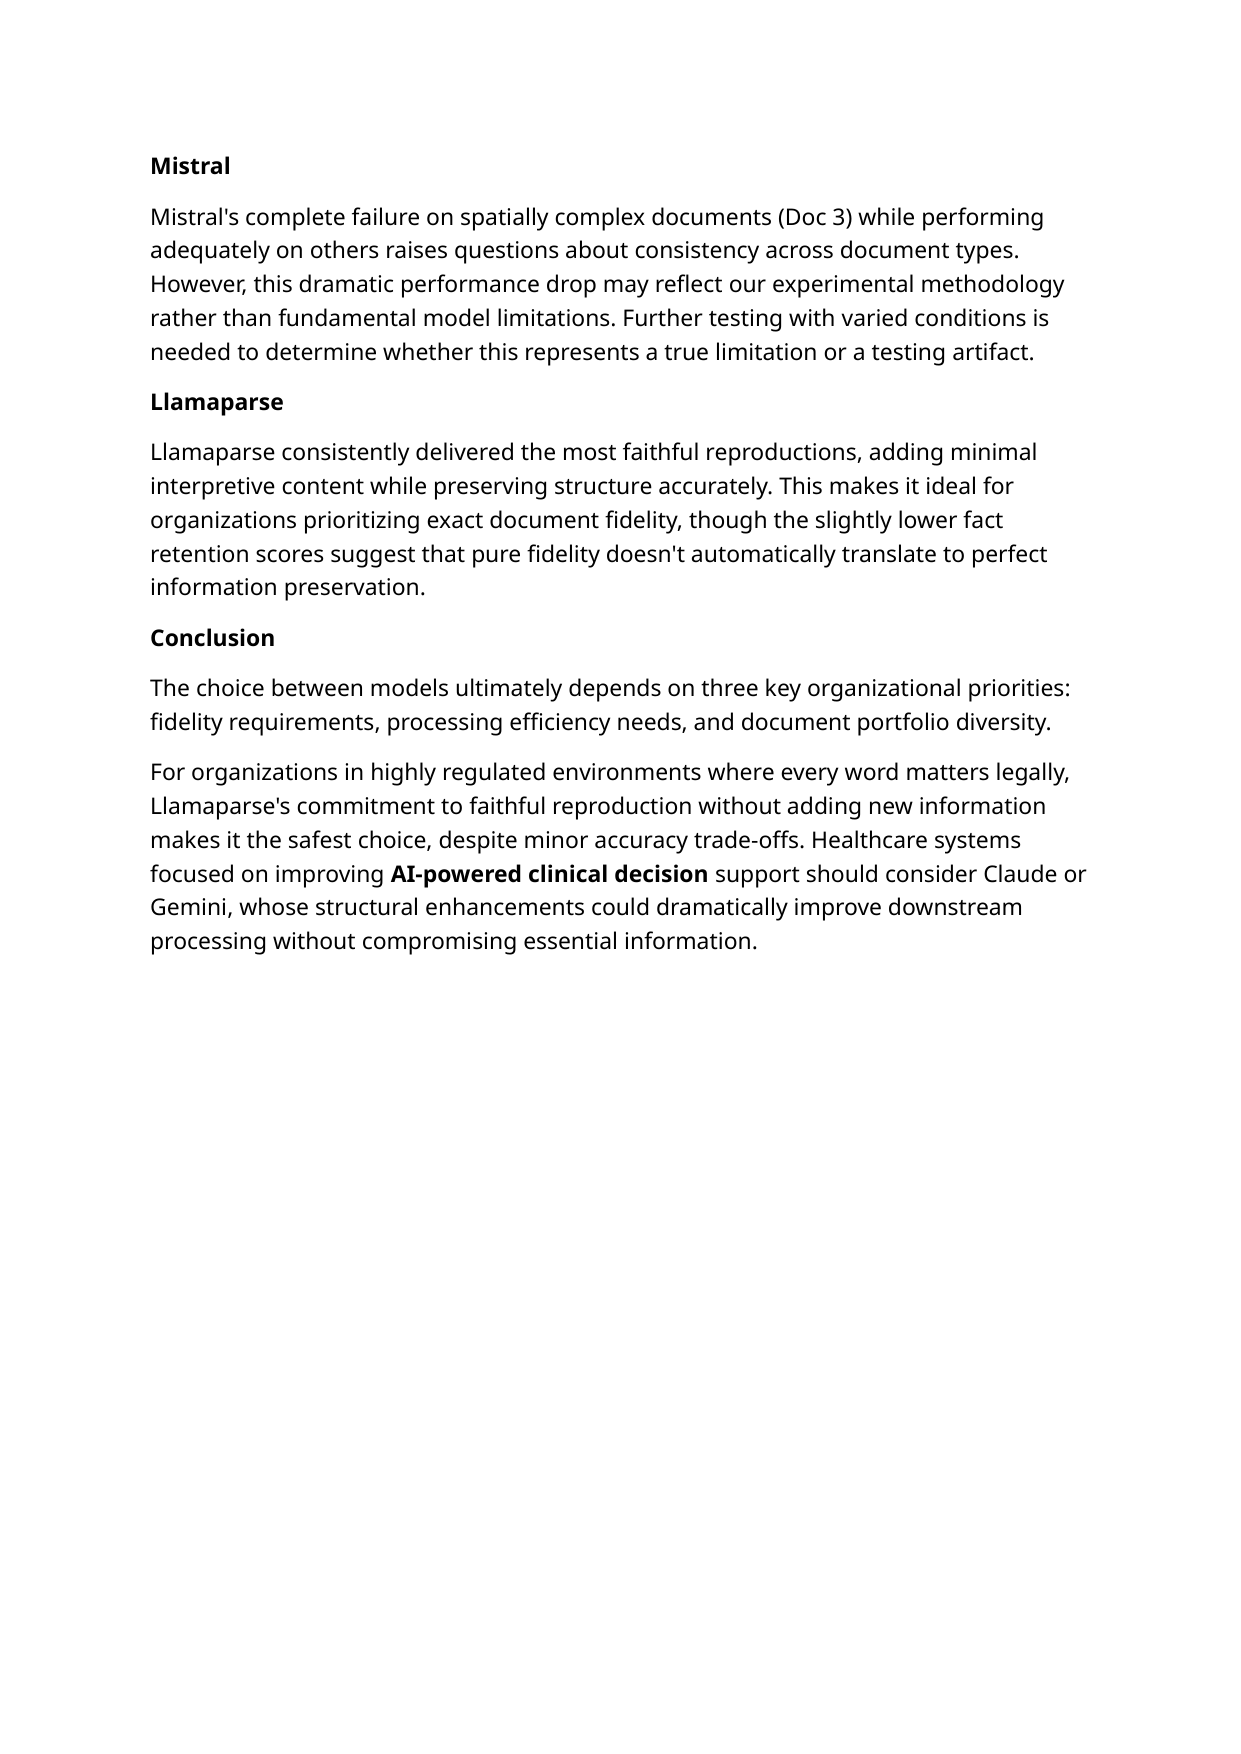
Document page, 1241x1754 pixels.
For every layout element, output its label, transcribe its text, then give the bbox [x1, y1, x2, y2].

text Conclusion [150, 622, 1090, 653]
text The choice between models ultimately depends on three key organizational priorities: fidelity requirements, processing efficiency needs, and document portfolio diversity. [150, 672, 1090, 737]
text Llamaparse [150, 386, 1090, 417]
text Mistral [150, 150, 1090, 181]
text For organizations in highly regulated environments where every word matters legally, Llamaparse's commitment to faithful reproduction without adding new information makes it the safest choice, despite minor accuracy trade-offs. Healthcare systems focused on improving AI-powered clinical decision support should consider Claude or Gemini, whose structural enhancements could dramatically improve downstream processing without compromising essential information. [150, 756, 1090, 956]
text Mistral's complete failure on spatially complex documents (Doc 3) while performing adequately on others raises questions about consistency across document types. However, this dramatic performance drop may reflect our experimental methodology rather than fundamental model limitations. Further testing with varied conditions is needed to determine whether this represents a true limitation or a testing artifact. [150, 200, 1090, 367]
text Llamaparse consistently delivered the most faithful reproductions, adding minimal interpretive content while preserving structure accurately. This makes it ideal for organizations prioritizing exact document fidelity, though the slightly lower fact retention scores suggest that pure fidelity doesn't automatically translate to perfect information preservation. [150, 436, 1090, 602]
